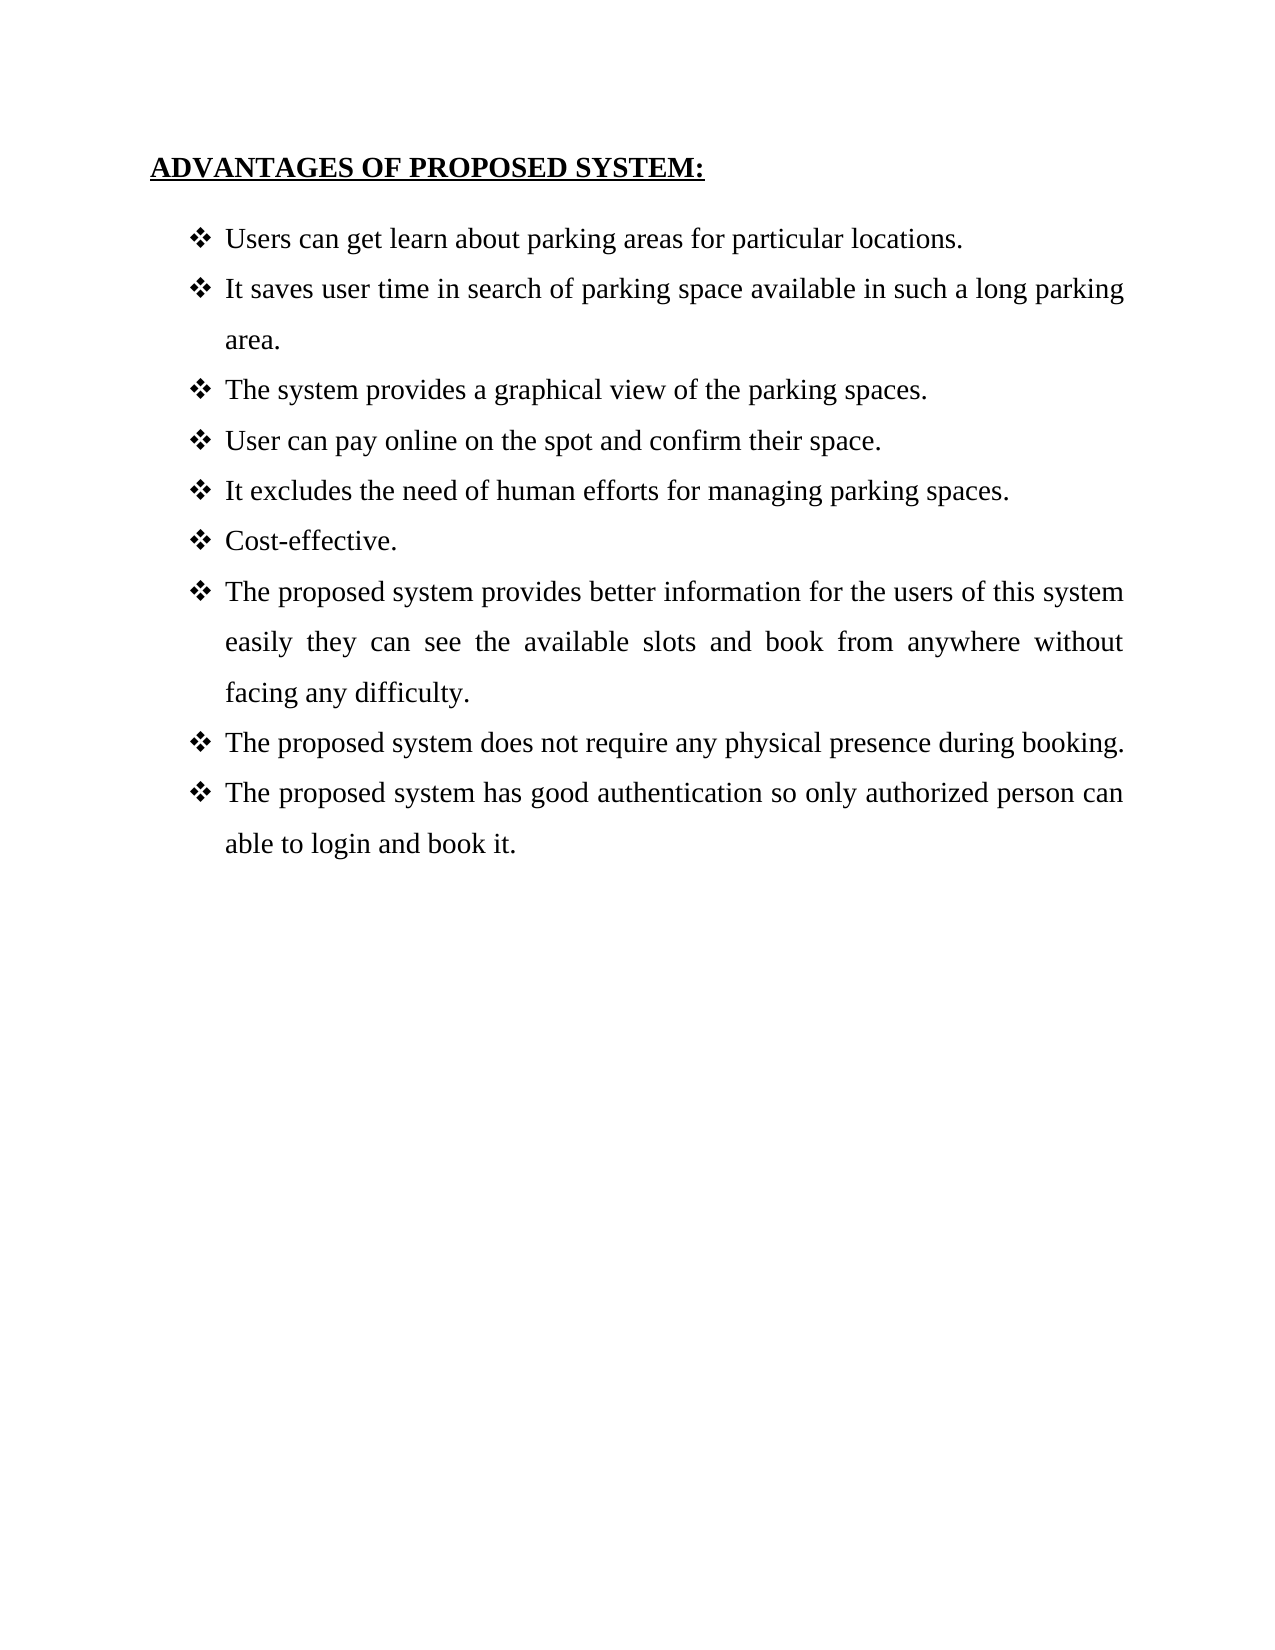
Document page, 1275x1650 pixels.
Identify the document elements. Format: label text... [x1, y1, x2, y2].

list It excludes the need of human efforts for managing parking spaces. [187, 473, 1125, 507]
list The proposed system does not require any physical presence during booking. [187, 725, 1125, 759]
list User can pay online on the spot and confirm their space. [187, 423, 1125, 456]
list It saves user time in search of parking space available in such a long parking area. [187, 272, 1125, 356]
list The system provides a graphical view of the parking spaces. [187, 372, 1125, 406]
list Users can get learn about parking areas for particular locations. [187, 221, 1125, 255]
text ADVANTAGES OF PROPOSED SYSTEM: [150, 150, 1125, 183]
list The proposed system provides better information for the users of this system easily they can see the available slots and book from anywhere without facing any difficulty. [187, 574, 1125, 708]
list The proposed system has good authentication so only authorized person can able to login and book it. [187, 775, 1125, 859]
list Cost-effective. [187, 523, 1125, 557]
